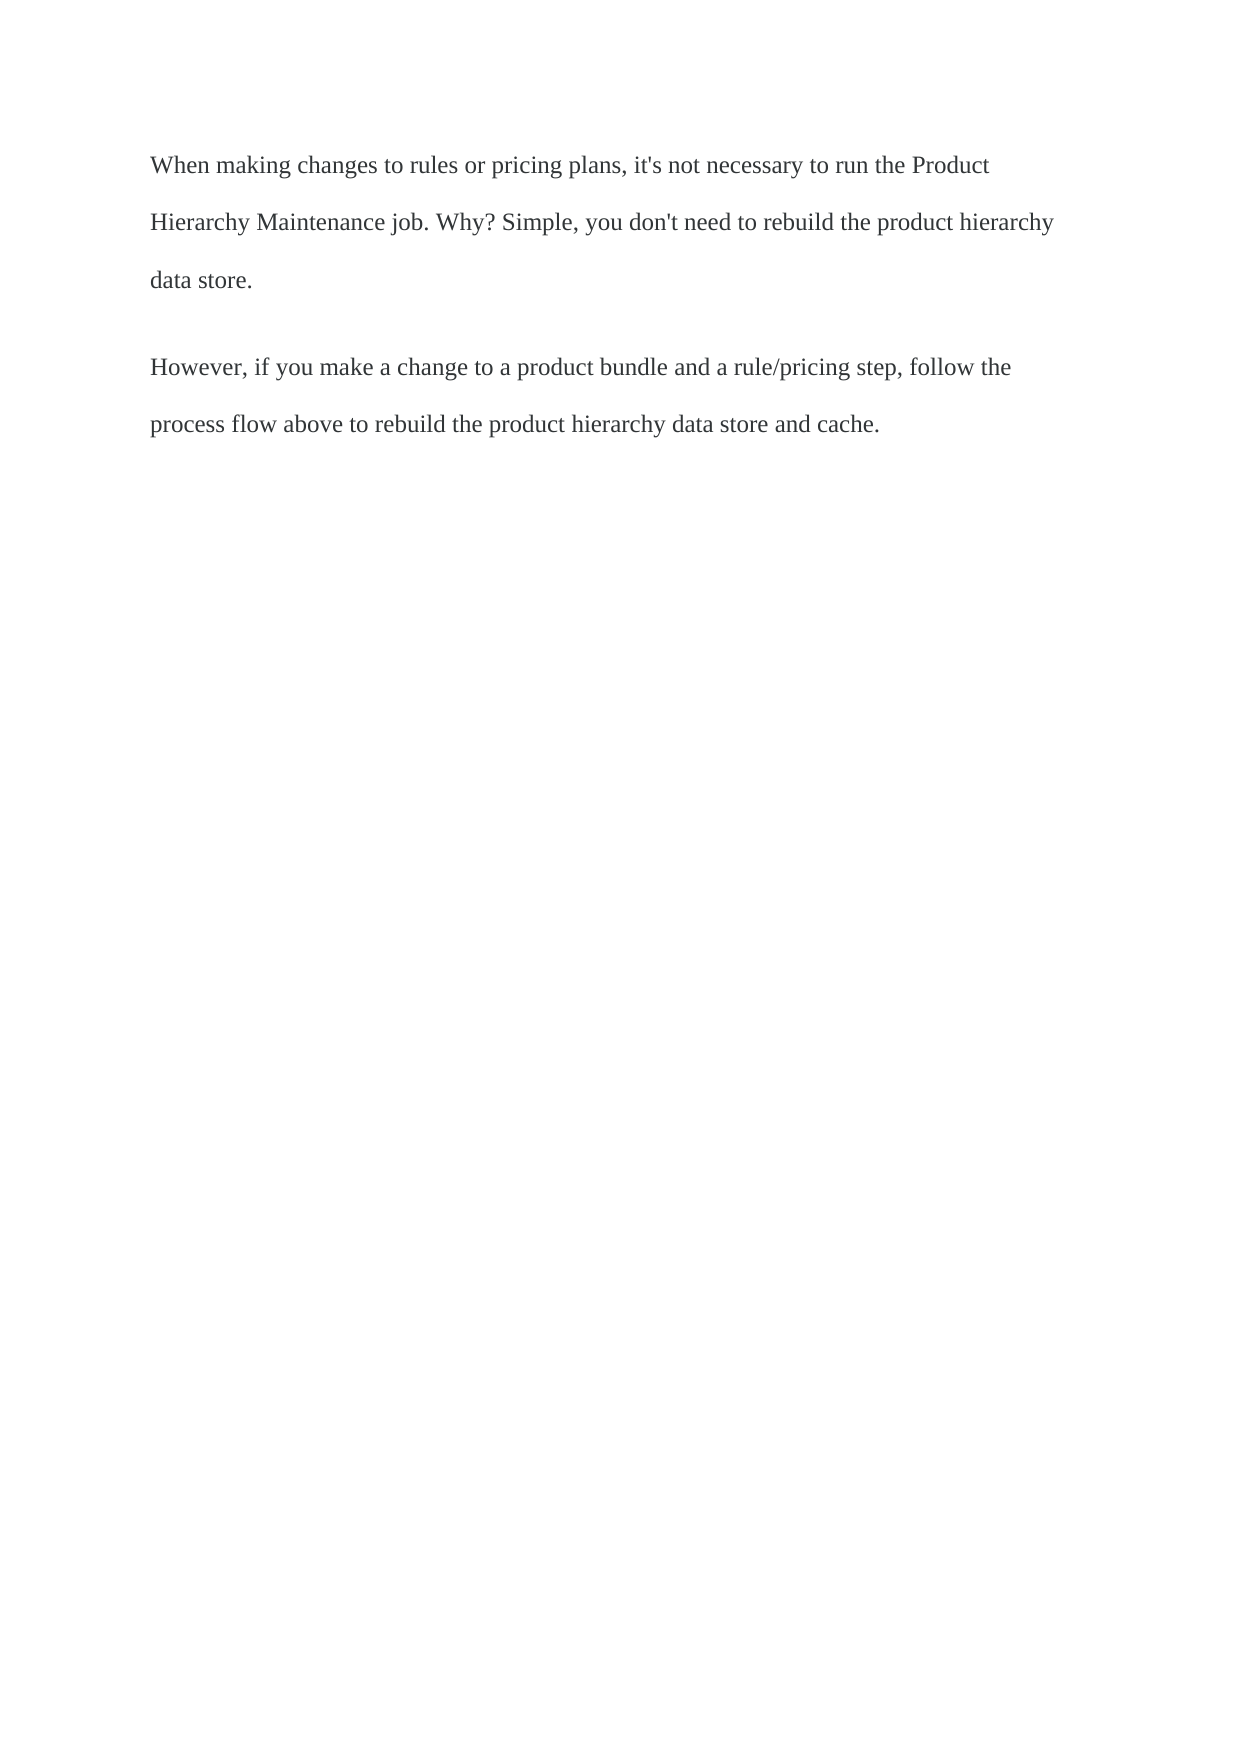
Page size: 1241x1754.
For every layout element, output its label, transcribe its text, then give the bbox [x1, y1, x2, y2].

text However, if you make a change to a product bundle and a rule/pricing step, follow the process flow above to rebuild the product hierarchy data store and cache. [150, 352, 1090, 438]
text When making changes to rules or pricing plans, it's not necessary to run the Product Hierarchy Maintenance job. Why? Simple, you don't need to rebuild the product hierarchy data store. [150, 150, 1090, 294]
